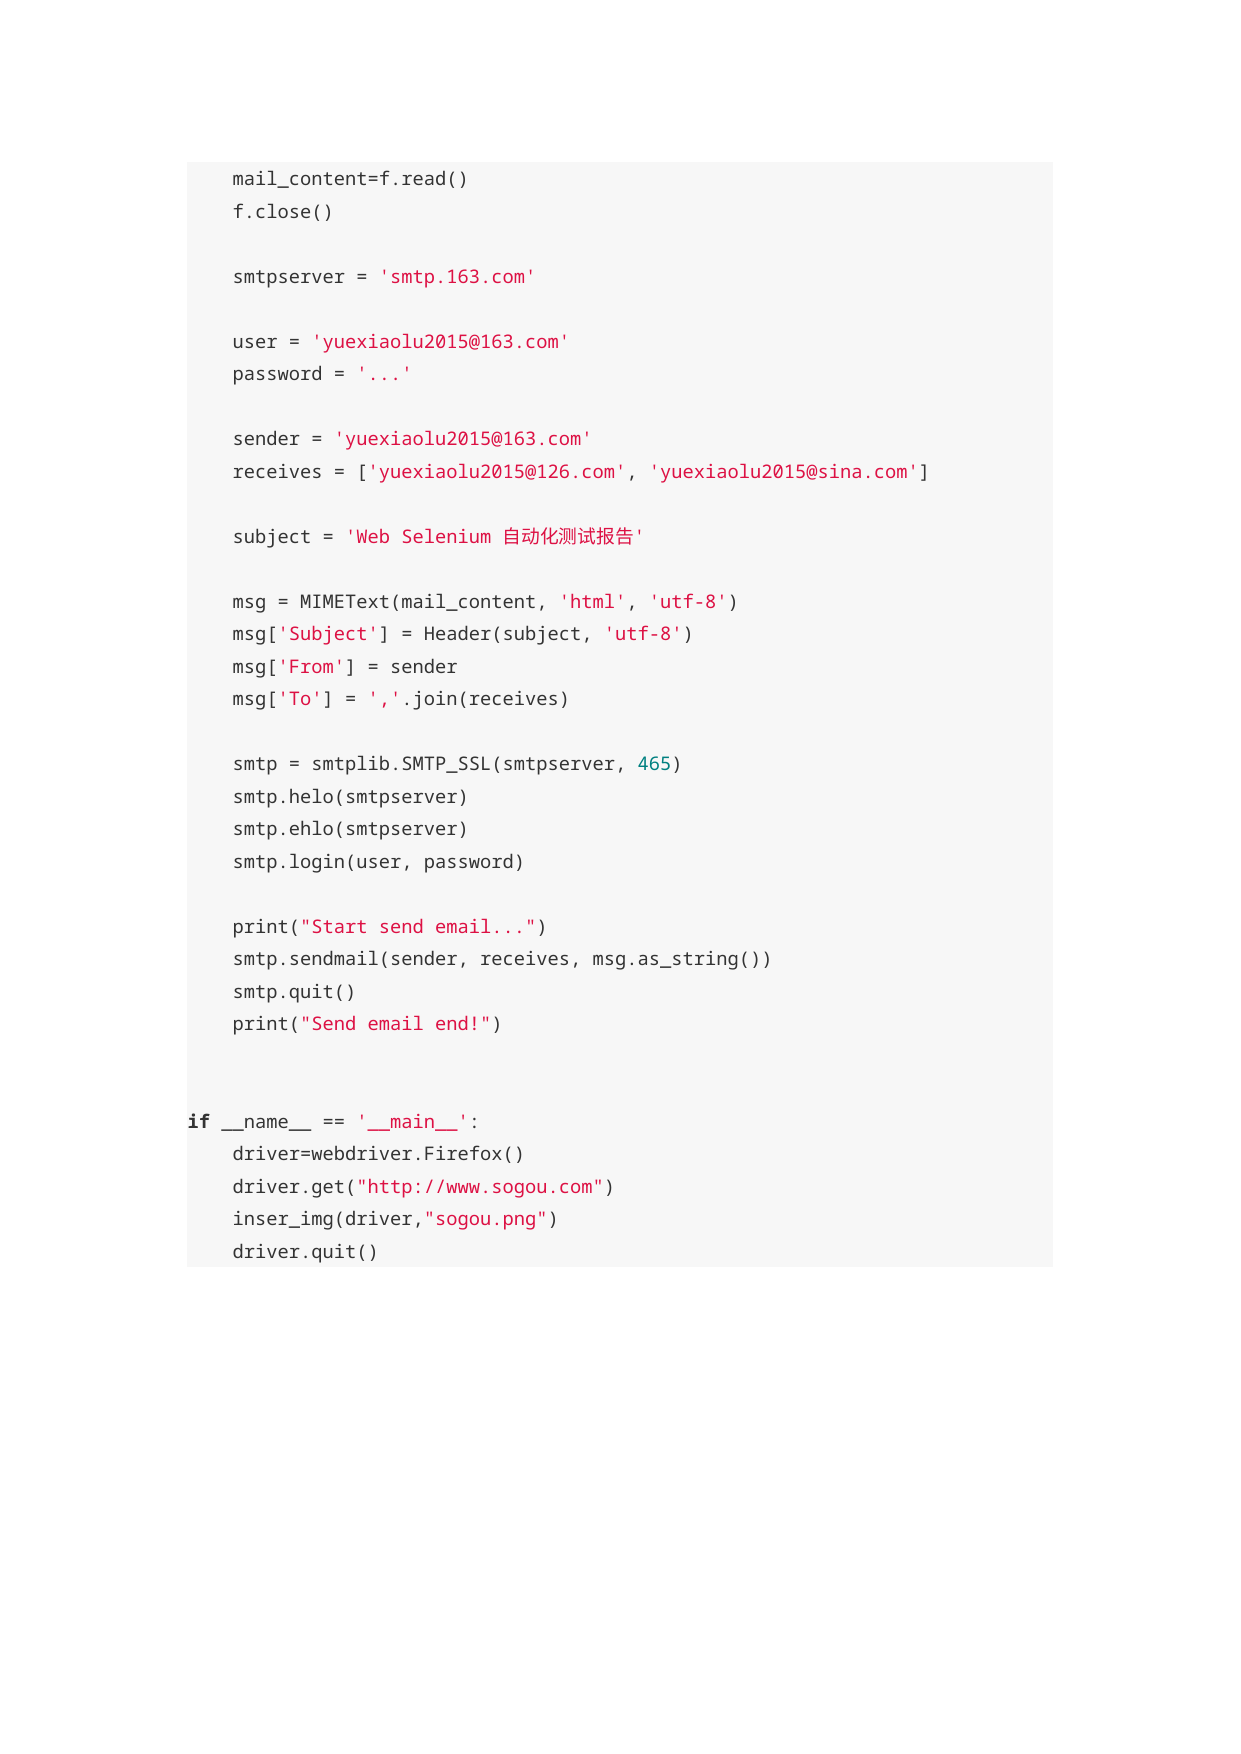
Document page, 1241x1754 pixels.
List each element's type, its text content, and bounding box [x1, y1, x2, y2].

text subject = 'Web Selenium 自动化测试报告' [187, 519, 1053, 552]
text receives = ['yuexiaolu2015@126.com', 'yuexiaolu2015@sina.com'] [187, 454, 1053, 487]
text f.close() [187, 194, 1053, 227]
text smtp = smtplib.SMTP_SSL(smtpserver, 465) [187, 747, 1053, 779]
text msg['Subject'] = Header(subject, 'utf-8') [187, 617, 1053, 649]
text driver.get("http://www.sogou.com") [187, 1169, 1053, 1202]
text driver.quit() [187, 1234, 1053, 1267]
text smtp.sendmail(sender, receives, msg.as_string()) [187, 942, 1053, 974]
text smtp.ehlo(smtpserver) [187, 812, 1053, 844]
text print("Send email end!") [187, 1007, 1053, 1039]
text smtp.quit() [187, 974, 1053, 1007]
text user = 'yuexiaolu2015@163.com' [187, 324, 1053, 357]
text if __name__ == '__main__': [187, 1104, 1053, 1137]
text print("Start send email...") [187, 909, 1053, 942]
text driver=webdriver.Firefox() [187, 1137, 1053, 1169]
text mail_content=f.read() [187, 162, 1053, 194]
text inser_img(driver,"sogou.png") [187, 1202, 1053, 1234]
text smtp.login(user, password) [187, 844, 1053, 877]
text sender = 'yuexiaolu2015@163.com' [187, 422, 1053, 454]
text msg['From'] = sender [187, 649, 1053, 682]
text smtpserver = 'smtp.163.com' [187, 259, 1053, 292]
text msg = MIMEText(mail_content, 'html', 'utf-8') [187, 584, 1053, 617]
text smtp.helo(smtpserver) [187, 779, 1053, 812]
text msg['To'] = ','.join(receives) [187, 682, 1053, 714]
text password = '...' [187, 357, 1053, 389]
